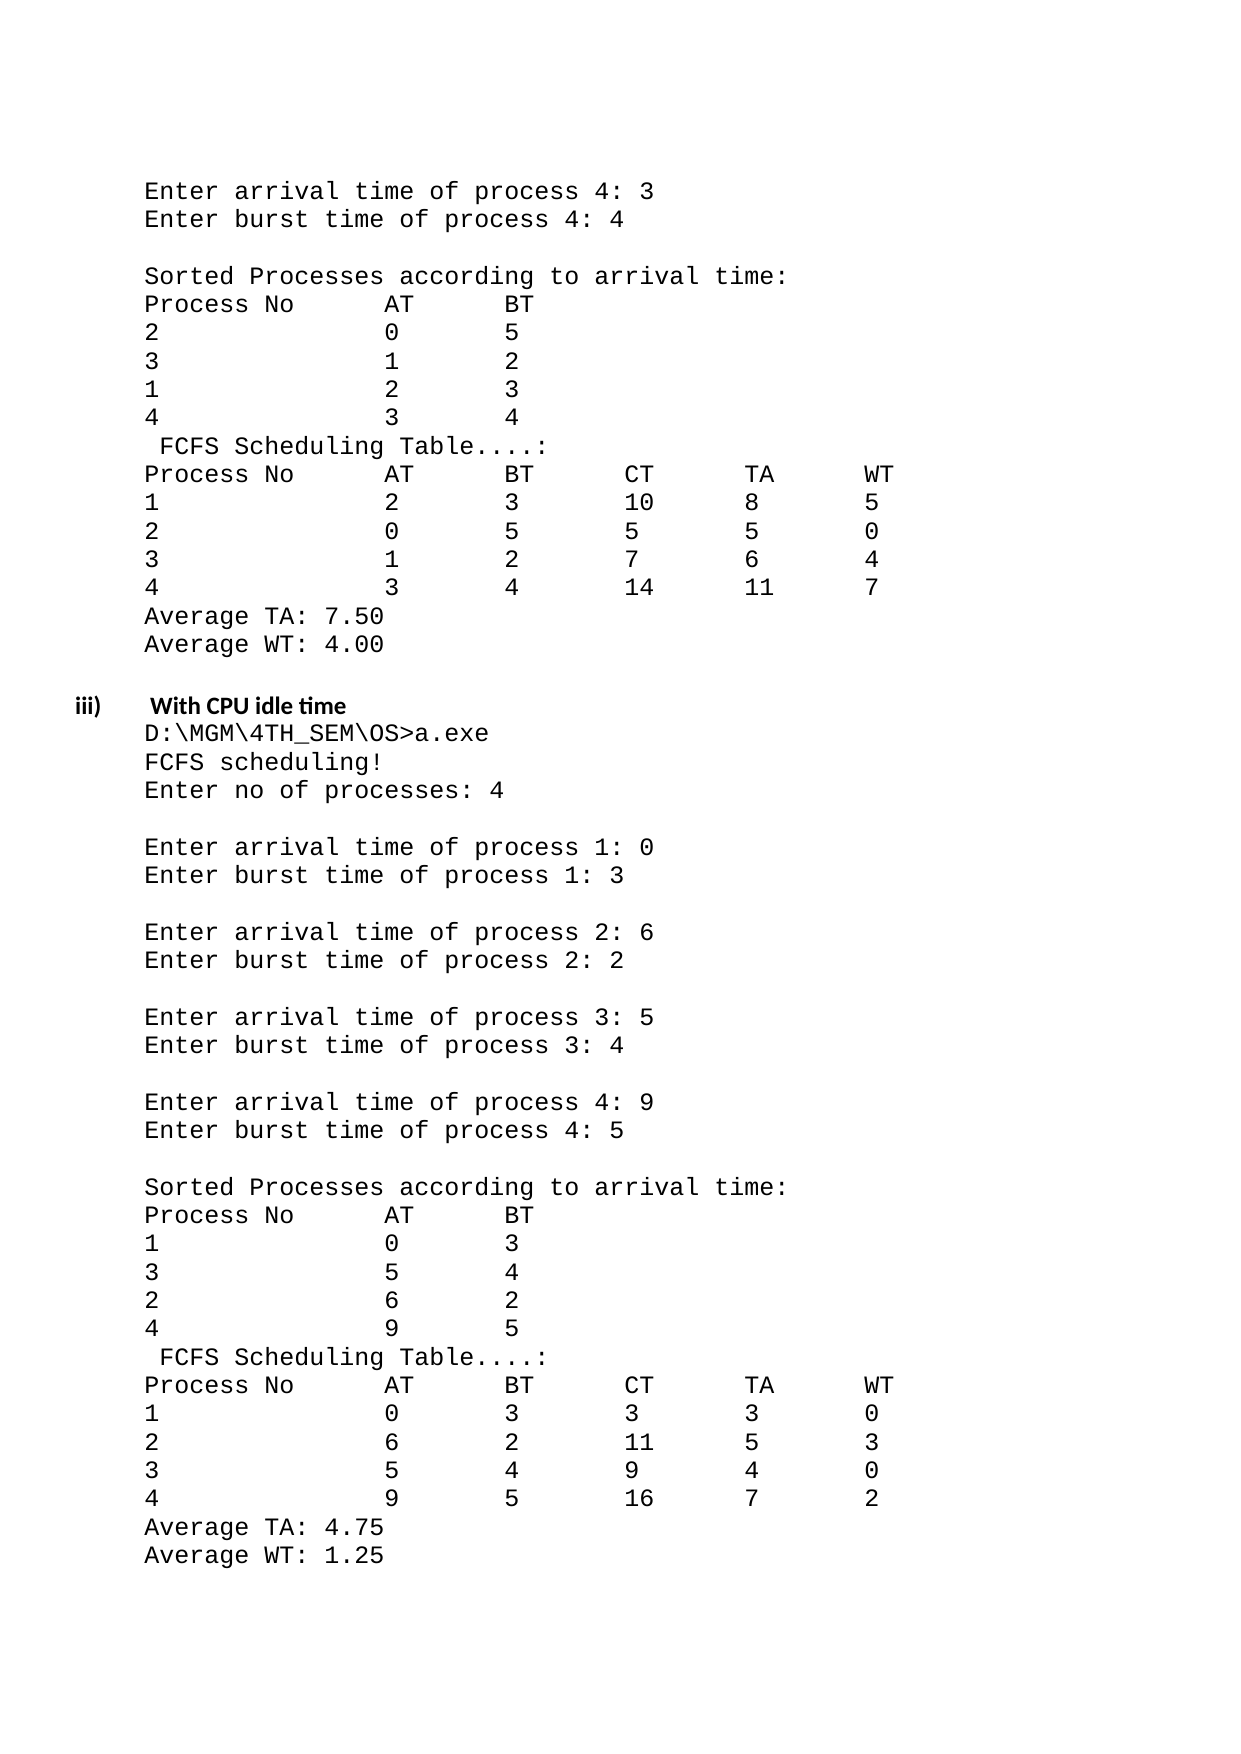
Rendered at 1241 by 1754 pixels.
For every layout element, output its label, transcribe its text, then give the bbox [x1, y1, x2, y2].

list Enter burst time of process 4: 4 [144, 207, 1090, 235]
list Average TA: 7.50 [144, 603, 1090, 632]
list 1 0 3 [144, 1231, 1090, 1259]
list Enter burst time of process 3: 4 [144, 1033, 1090, 1061]
list Enter burst time of process 1: 3 [144, 863, 1090, 891]
list Enter burst time of process 2: 2 [144, 948, 1090, 976]
list Enter burst time of process 4: 5 [144, 1118, 1090, 1146]
list Sorted Processes according to arrival time: [144, 263, 1090, 292]
list D:\MGM\4TH_SEM\OS>a.exe [144, 721, 1090, 749]
list 4 9 5 16 7 2 [144, 1486, 1090, 1514]
list Enter arrival time of process 4: 9 [144, 1089, 1090, 1118]
list 1 2 3 10 8 5 [144, 490, 1090, 518]
list 1 2 3 [144, 377, 1090, 405]
list Enter arrival time of process 3: 5 [144, 1004, 1090, 1033]
list 2 0 5 [144, 320, 1090, 348]
list Enter arrival time of process 4: 3 [144, 178, 1090, 207]
list 3 5 4 [144, 1259, 1090, 1288]
list 3 1 2 [144, 348, 1090, 377]
list 1 0 3 3 3 0 [144, 1401, 1090, 1429]
list Average WT: 4.00 [144, 632, 1090, 660]
list FCFS Scheduling Table....: [144, 1344, 1090, 1373]
list Process No AT BT CT TA WT [144, 1373, 1090, 1401]
list Average WT: 1.25 [144, 1543, 1090, 1571]
list Enter arrival time of process 1: 0 [144, 834, 1090, 863]
list FCFS Scheduling Table....: [144, 433, 1090, 462]
list Process No AT BT [144, 1203, 1090, 1231]
list Process No AT BT CT TA WT [144, 462, 1090, 490]
list Enter no of processes: 4 [144, 778, 1090, 806]
list 2 6 2 11 5 3 [144, 1429, 1090, 1458]
list 3 1 2 7 6 4 [144, 547, 1090, 575]
list FCFS scheduling! [144, 749, 1090, 778]
list 4 3 4 14 11 7 [144, 575, 1090, 603]
list Enter arrival time of process 2: 6 [144, 919, 1090, 948]
list Sorted Processes according to arrival time: [144, 1174, 1090, 1203]
list Process No AT BT [144, 292, 1090, 320]
list 3 5 4 9 4 0 [144, 1458, 1090, 1486]
list 4 9 5 [144, 1316, 1090, 1344]
list 2 6 2 [144, 1288, 1090, 1316]
list With CPU idle time [75, 691, 1090, 721]
list Average TA: 4.75 [144, 1514, 1090, 1543]
list 4 3 4 [144, 405, 1090, 433]
list 2 0 5 5 5 0 [144, 518, 1090, 547]
